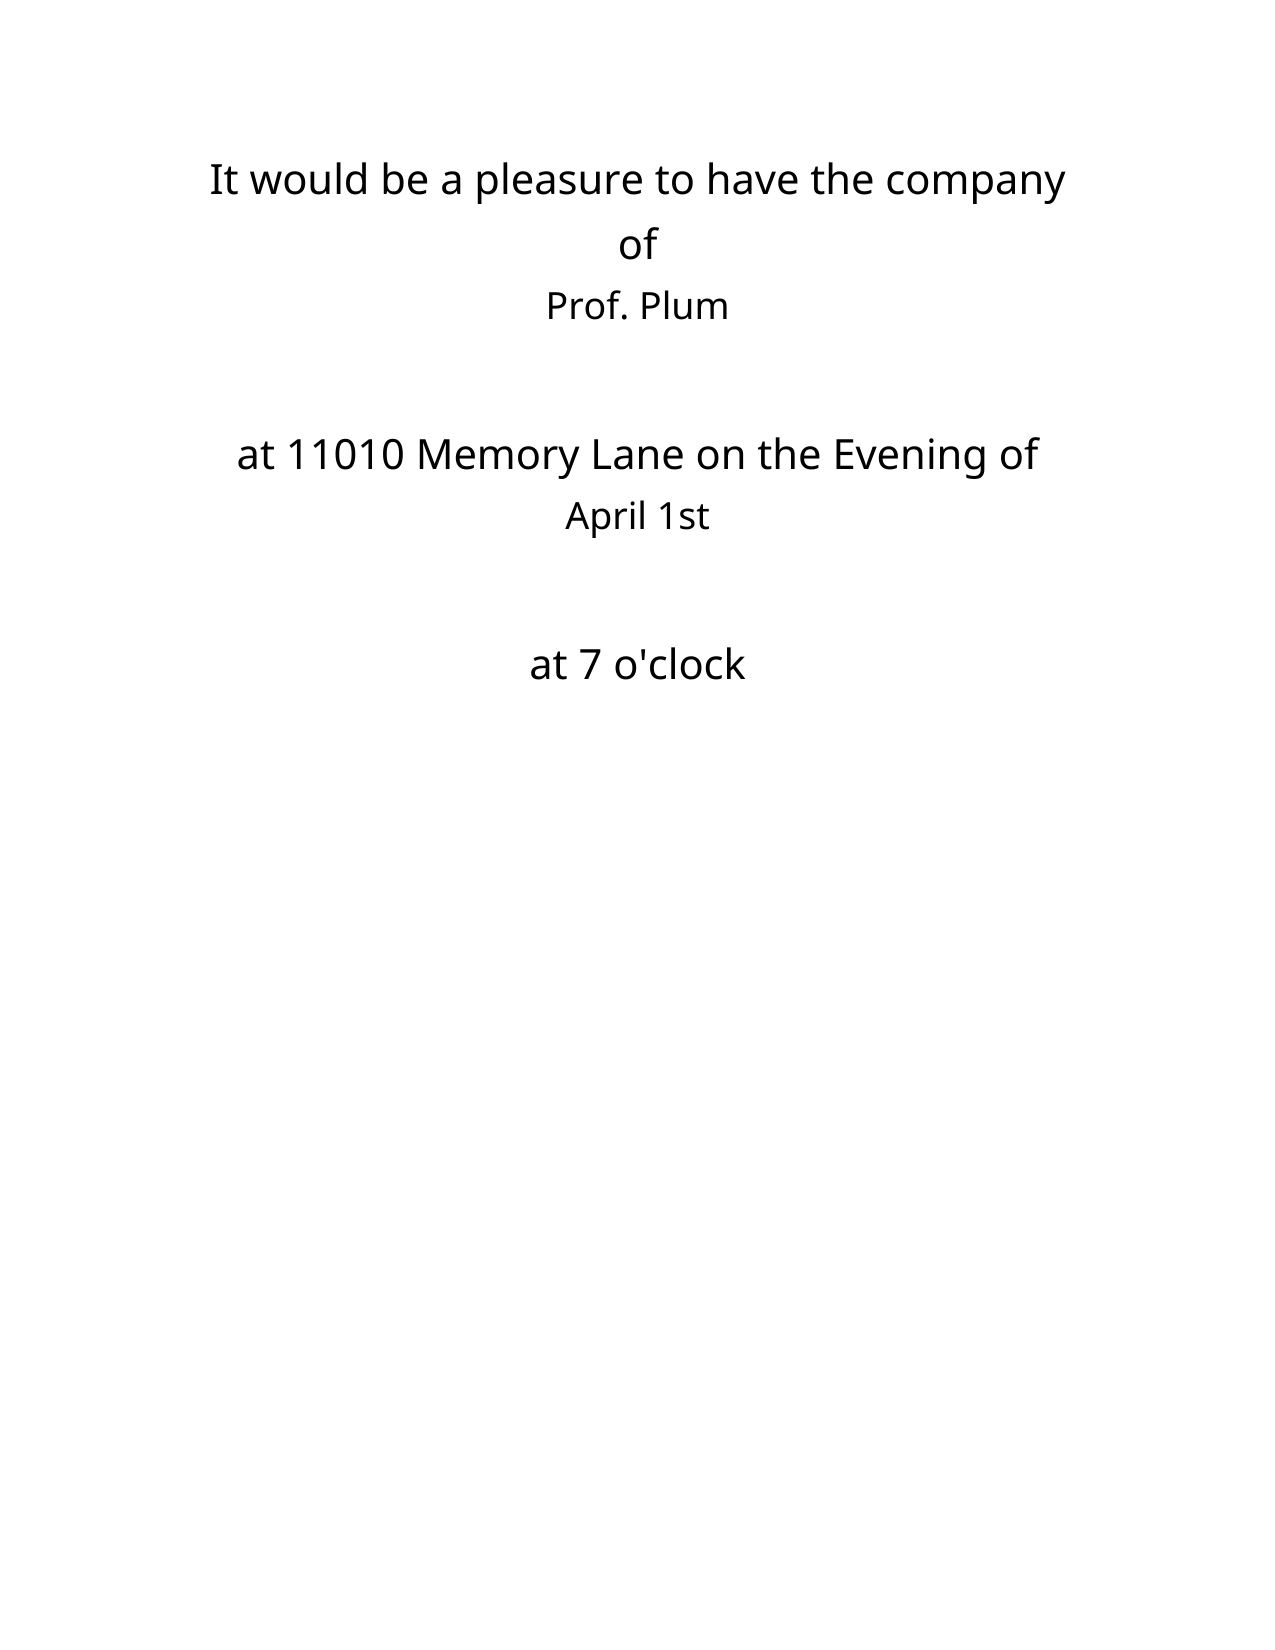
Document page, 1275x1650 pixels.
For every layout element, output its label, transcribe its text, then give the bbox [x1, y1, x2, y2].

text at 7 o'clock [187, 635, 1087, 692]
text It would be a pleasure to have the company of Prof. Plum [187, 150, 1087, 396]
text at 11010 Memory Lane on the Evening of April 1st [187, 425, 1087, 606]
